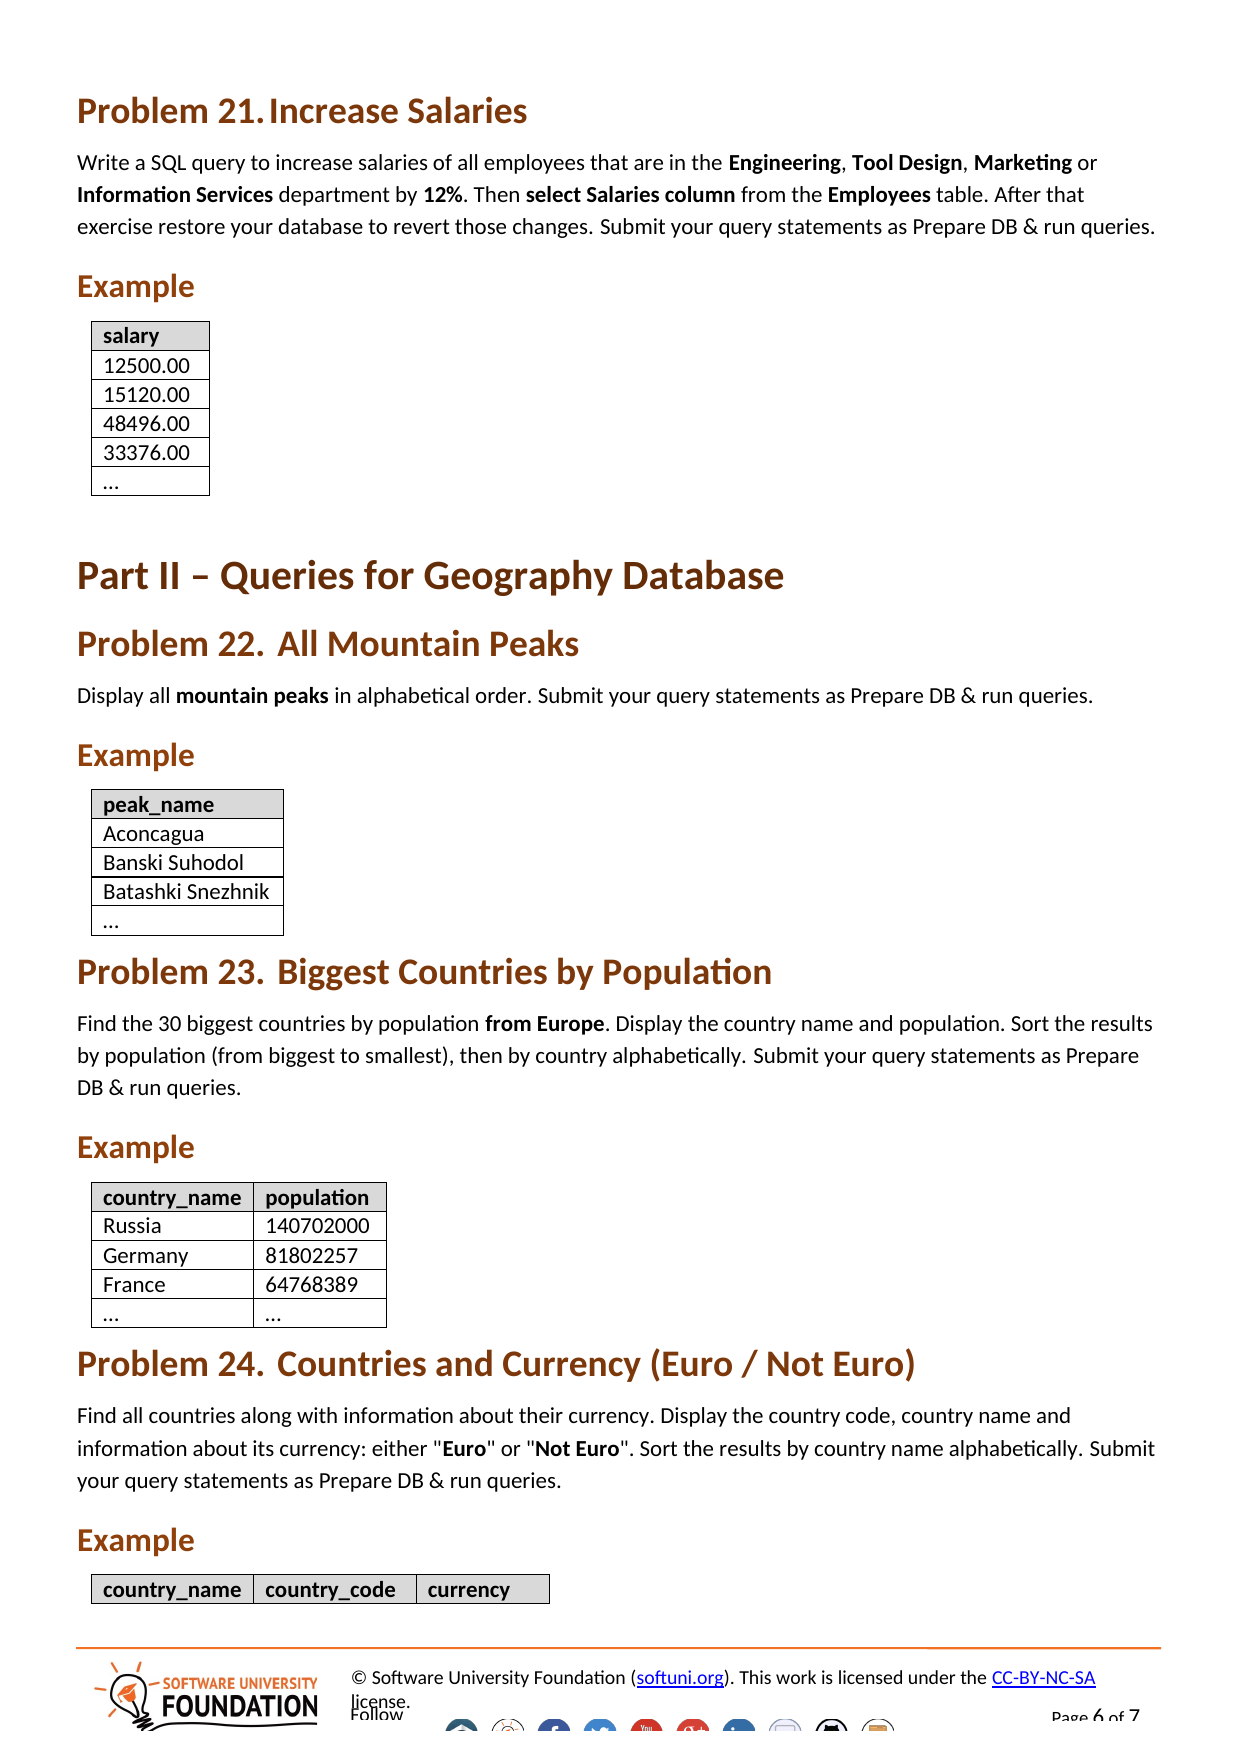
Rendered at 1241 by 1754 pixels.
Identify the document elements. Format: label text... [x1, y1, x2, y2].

text Find the 30 biggest countries by population from Europe. Display the country name and population. Sort the results by population (from biggest to smallest), then by country alphabetically. Submit your query statements as Prepare DB & run queries. [77, 1009, 1163, 1101]
subtitle Countries and Currency (Euro / Not Euro) [77, 1340, 1163, 1386]
subtitle Biggest Countries by Population [77, 948, 1163, 994]
picture [93, 1661, 318, 1731]
table_cell Russia [92, 1212, 253, 1240]
table_cell Germany [92, 1241, 253, 1269]
text Display all mountain peaks in alphabetical order. Submit your query statements as Prepare DB & run queries. [77, 681, 1163, 709]
table_cell 48496.00 [92, 409, 209, 437]
subtitle Part II – Queries for Geography Database [77, 549, 1163, 600]
picture [861, 1719, 894, 1731]
table_header currency [417, 1575, 549, 1603]
table_cell … [92, 1299, 253, 1327]
table_cell 33376.00 [92, 438, 209, 466]
table_cell … [254, 1299, 386, 1327]
table_cell Banski Suhodol [92, 848, 283, 876]
picture [768, 1719, 802, 1731]
picture [815, 1719, 848, 1731]
table_header peak_name [92, 790, 283, 818]
table_cell France [92, 1270, 253, 1298]
table_cell 64768389 [254, 1270, 386, 1298]
subtitle Example [77, 1519, 1163, 1559]
table_header country_code [254, 1575, 416, 1603]
picture [630, 1719, 663, 1731]
subtitle All Mountain Peaks [77, 620, 1163, 666]
table_header salary [92, 322, 209, 350]
picture [445, 1719, 478, 1731]
table_cell 140702000 [254, 1212, 386, 1240]
table_cell 12500.00 [92, 351, 209, 379]
picture [722, 1719, 756, 1731]
picture [676, 1719, 709, 1731]
table_cell Aconcagua [92, 819, 283, 847]
picture [583, 1719, 617, 1731]
table_header population [254, 1183, 386, 1211]
subtitle Example [77, 266, 1163, 306]
table_cell … [92, 906, 283, 934]
picture [537, 1719, 571, 1731]
table_header country_name [92, 1183, 253, 1211]
text Write a SQL query to increase salaries of all employees that are in the Engineering, Tool Design, Marketing or Information Services department by 12%. Then select Salaries column from the Employees table. After that exercise restore your database to revert those changes. Submit your query statements as Prepare DB & run queries. [77, 148, 1163, 241]
table_cell 81802257 [254, 1241, 386, 1269]
subtitle Example [77, 1126, 1163, 1167]
table_cell … [92, 467, 209, 495]
subtitle Increase Salaries [77, 87, 1163, 133]
picture [491, 1719, 524, 1731]
text Find all countries along with information about their currency. Display the country code, country name and information about its currency: either "Euro" or "Not Euro". Sort the results by country name alphabetically. Submit your query statements as Prepare DB & run queries. [77, 1401, 1163, 1494]
table_header country_name [92, 1575, 253, 1603]
table_cell 15120.00 [92, 380, 209, 408]
table_cell Batashki Snezhnik [92, 878, 283, 905]
subtitle Example [77, 734, 1163, 775]
